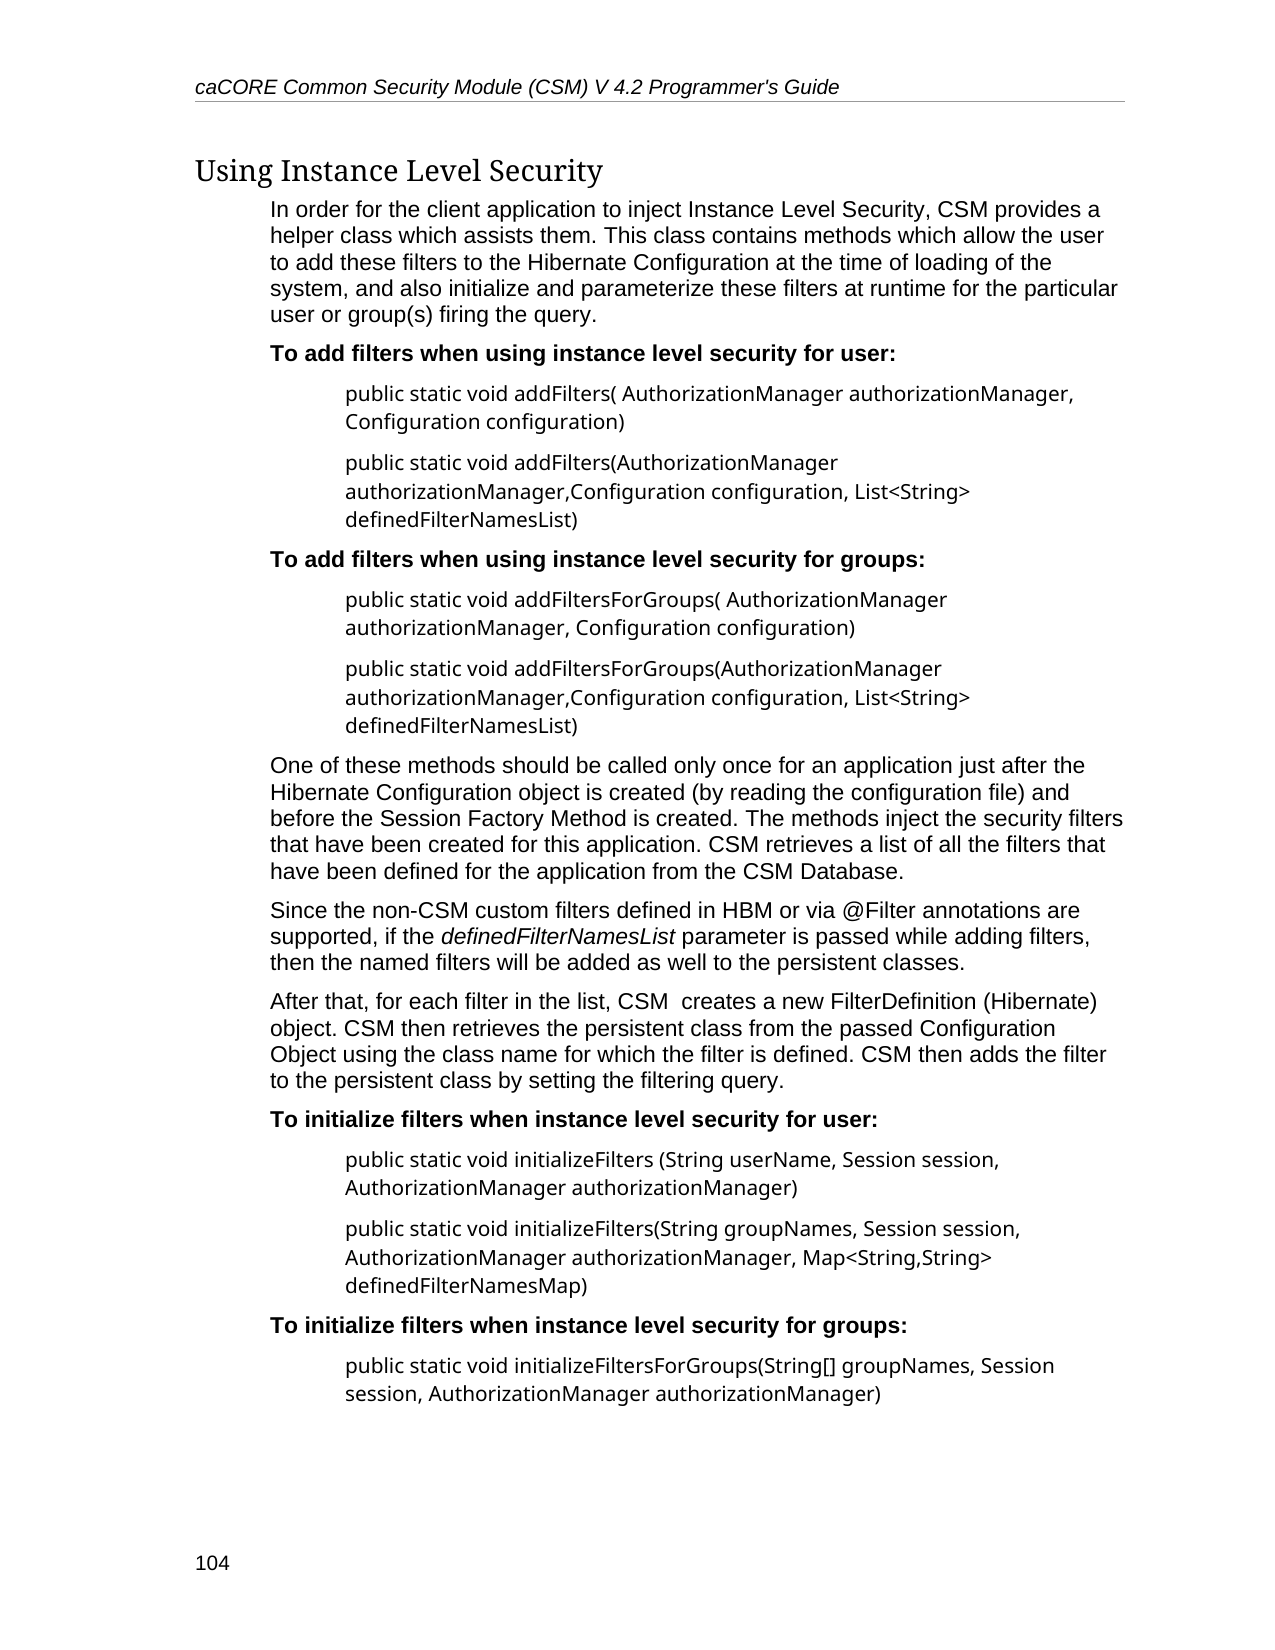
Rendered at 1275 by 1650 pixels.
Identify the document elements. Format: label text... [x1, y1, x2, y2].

text To add filters when using instance level security for groups: [270, 546, 1125, 573]
text public static void addFiltersForGroups(AuthorizationManager authorizationManager,Configuration configuration, List<String> definedFilterNamesList) [345, 654, 1125, 740]
text To add filters when using instance level security for user: [270, 340, 1125, 367]
text public static void initializeFilters (String userName, Session session, AuthorizationManager authorizationManager) [345, 1145, 1125, 1202]
text public static void addFiltersForGroups( AuthorizationManager authorizationManager, Configuration configuration) [345, 585, 1125, 642]
text In order for the client application to inject Instance Level Security, CSM provides a helper class which assists them. This class contains methods which allow the user to add these filters to the Hibernate Configuration at the time of loading of the system, and also initialize and parameterize these filters at runtime for the particular user or group(s) firing the query. [270, 196, 1125, 328]
text public static void addFilters(AuthorizationManager authorizationManager,Configuration configuration, List<String> definedFilterNamesList) [345, 448, 1125, 534]
text After that, for each filter in the list, CSM creates a new FilterDefinition (Hibernate) object. CSM then retrieves the persistent class from the passed Configuration Object using the class name for which the filter is defined. CSM then adds the filter to the persistent class by setting the filtering query. [270, 988, 1125, 1093]
subtitle Using Instance Level Security [195, 150, 1125, 190]
text To initialize filters when instance level security for groups: [270, 1312, 1125, 1338]
text public static void addFilters( AuthorizationManager authorizationManager, Configuration configuration) [345, 379, 1125, 436]
text To initialize filters when instance level security for user: [270, 1106, 1125, 1132]
text Since the non-CSM custom filters defined in HBM or via @Filter annotations are supported, if the definedFilterNamesList parameter is passed while adding filters, then the named filters will be added as well to the persistent classes. [270, 897, 1125, 976]
text public static void initializeFiltersForGroups(String[] groupNames, Session session, AuthorizationManager authorizationManager) [345, 1351, 1125, 1408]
text One of these methods should be called only once for an application just after the Hibernate Configuration object is created (by reading the configuration file) and before the Session Factory Method is created. The methods inject the security filters that have been created for this application. CSM retrieves a list of all the filters that have been defined for the application from the CSM Database. [270, 752, 1125, 884]
text public static void initializeFilters(String groupNames, Session session, AuthorizationManager authorizationManager, Map<String,String> definedFilterNamesMap) [345, 1214, 1125, 1299]
